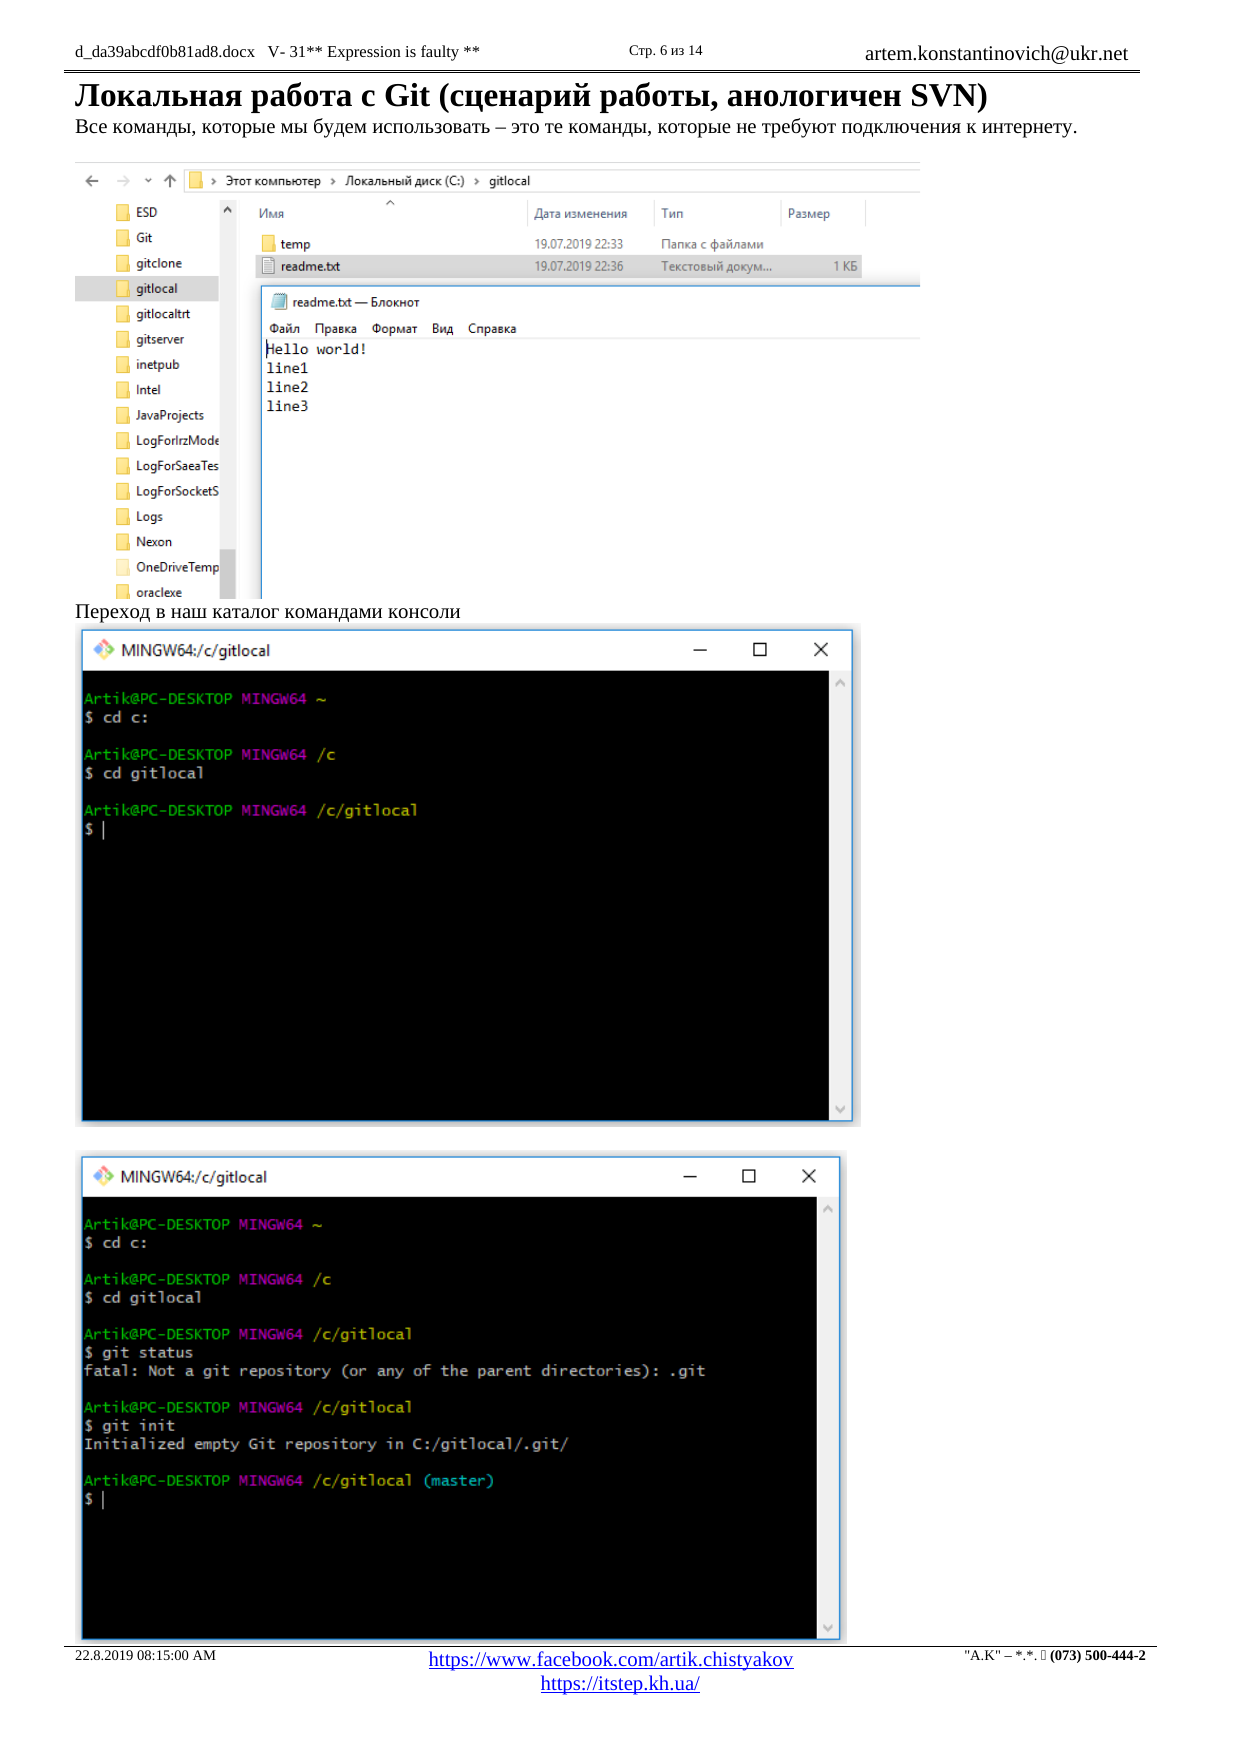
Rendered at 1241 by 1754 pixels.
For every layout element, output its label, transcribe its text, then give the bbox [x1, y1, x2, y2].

text Переход в наш каталог командами консоли [75, 599, 1165, 623]
picture [75, 162, 921, 599]
picture [75, 1150, 847, 1644]
text Локальная работа с Git (сценарий работы, анологичен SVN) [75, 76, 1165, 114]
text Все команды, которые мы будем использовать – это те команды, которые не требуют подключения к интернету. [75, 114, 1165, 138]
picture [75, 623, 861, 1127]
